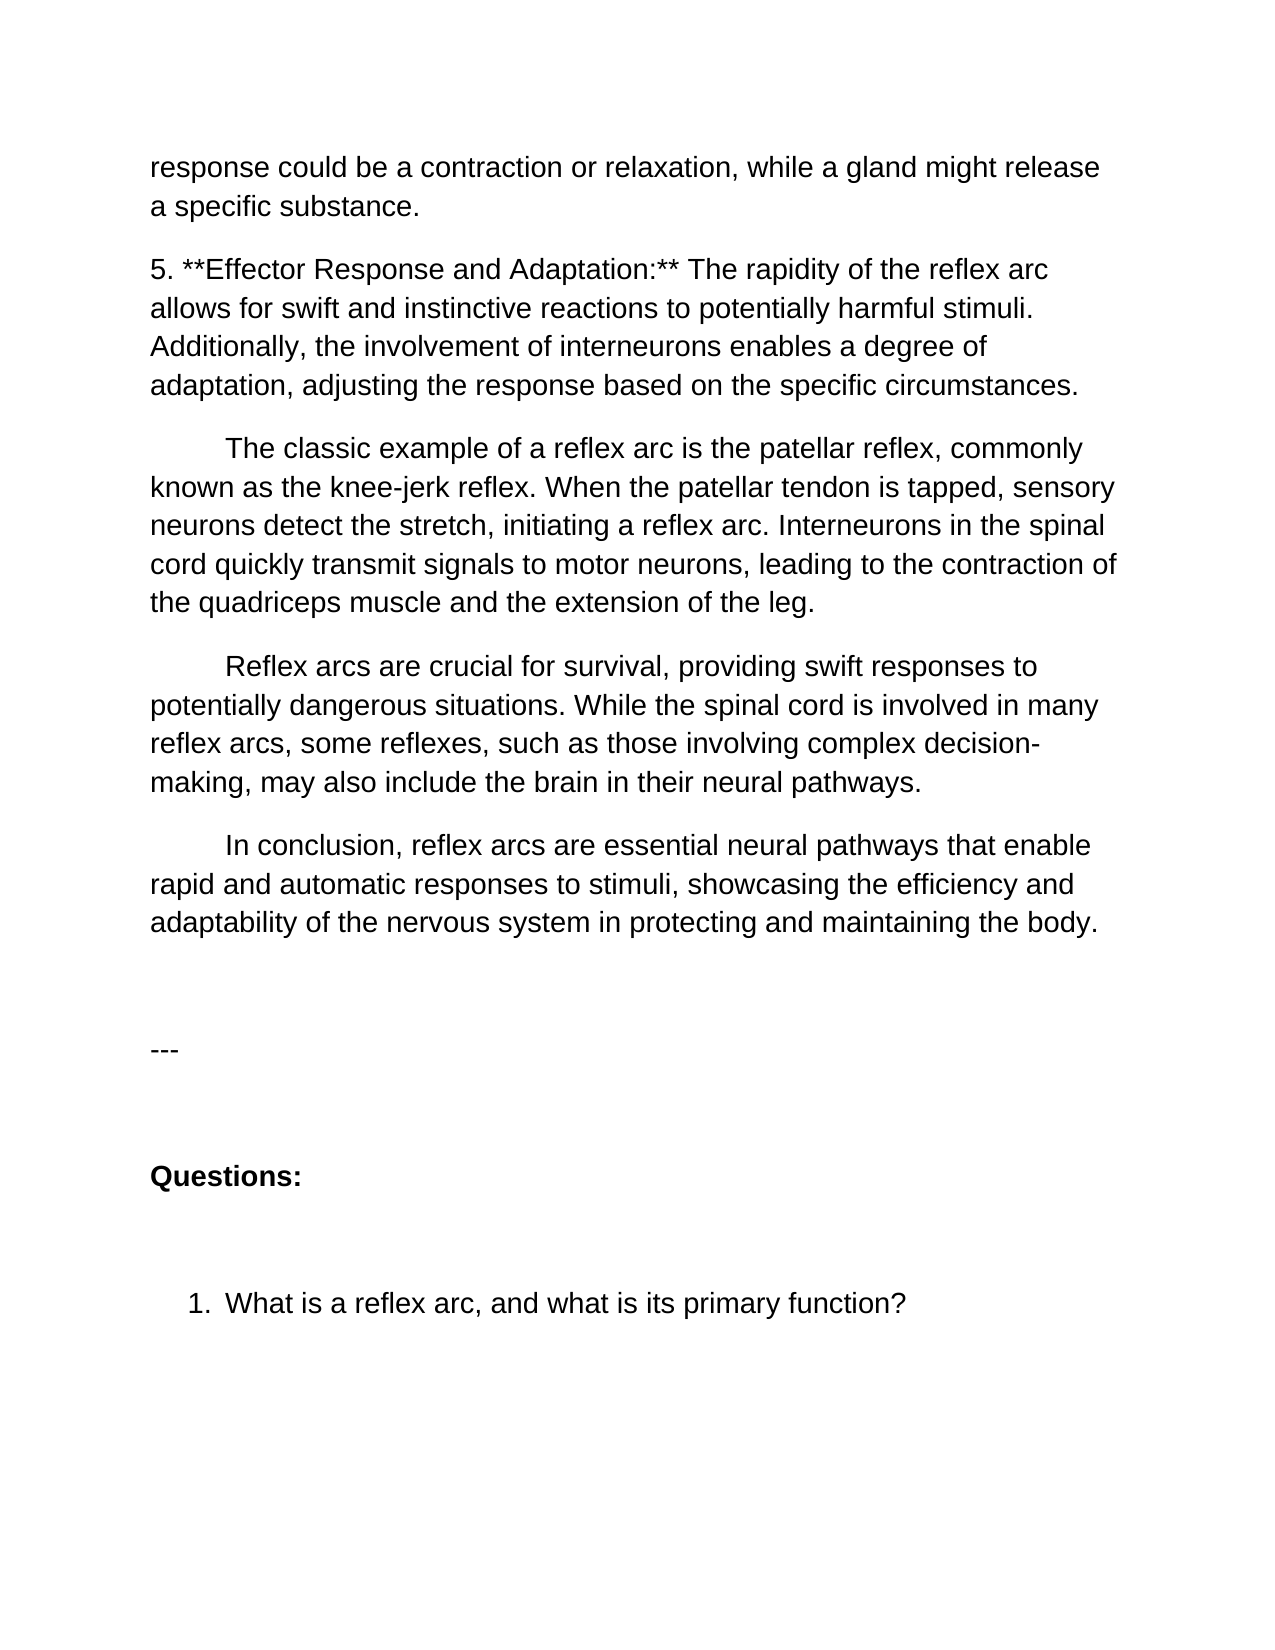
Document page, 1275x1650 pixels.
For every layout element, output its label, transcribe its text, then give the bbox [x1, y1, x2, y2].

text Reflex arcs are crucial for survival, providing swift responses to potentially dangerous situations. While the spinal cord is involved in many reflex arcs, some reflexes, such as those involving complex decision-making, may also include the brain in their neural pathways. [150, 649, 1125, 798]
text The classic example of a reflex arc is the patellar reflex, commonly known as the knee-jerk reflex. When the patellar tendon is tapped, sensory neurons detect the stretch, initiating a reflex arc. Interneurons in the spinal cord quickly transmit signals to motor neurons, leading to the contraction of the quadriceps muscle and the extension of the leg. [150, 431, 1125, 619]
text --- [150, 1032, 1125, 1066]
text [150, 150, 1125, 222]
text Questions: [150, 1159, 1125, 1193]
text 5. **Effector Response and Adaptation:** The rapidity of the reflex arc allows for swift and instinctive reactions to potentially harmful stimuli. Additionally, the involvement of interneurons enables a degree of adaptation, adjusting the response based on the specific circumstances. [150, 252, 1125, 401]
list What is a reflex arc, and what is its primary function? [187, 1286, 1125, 1320]
text In conclusion, reflex arcs are essential neural pathways that enable rapid and automatic responses to stimuli, showcasing the efficiency and adaptability of the nervous system in protecting and maintaining the body. [150, 828, 1125, 939]
